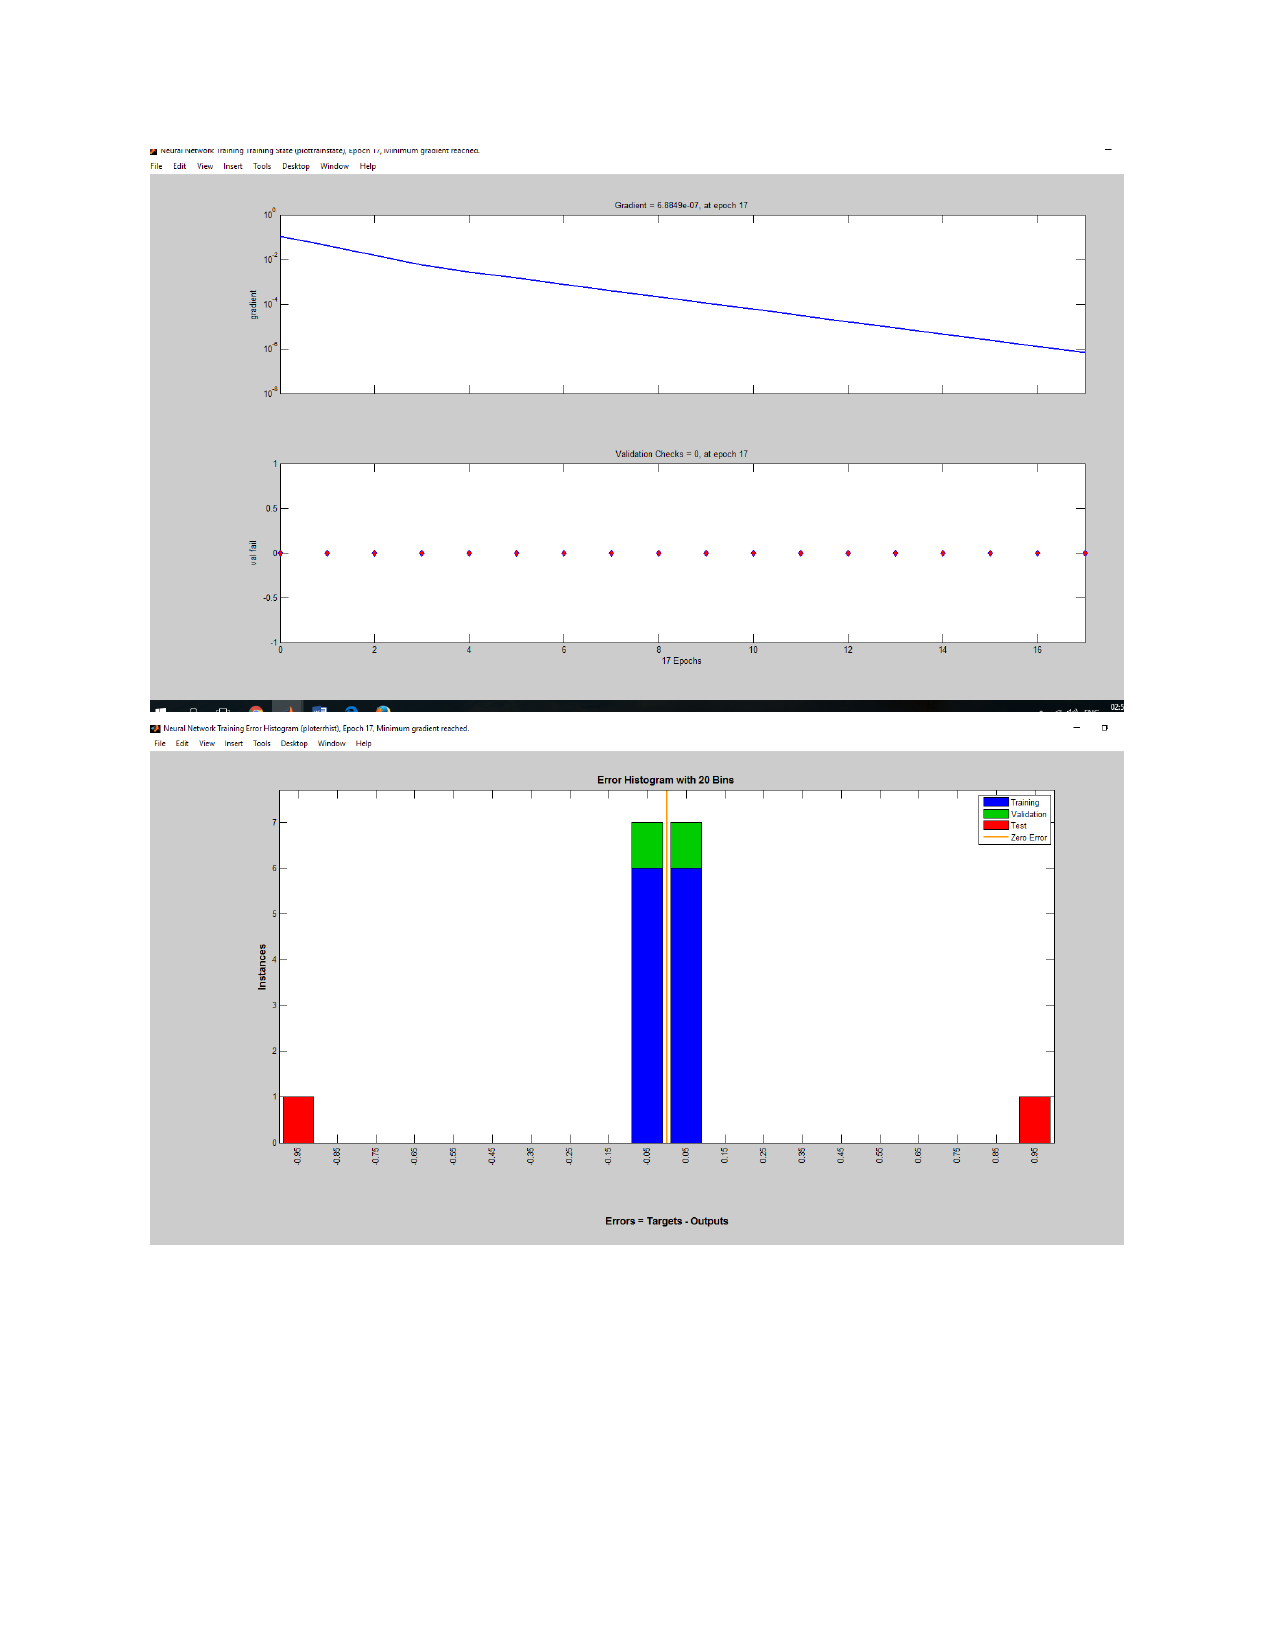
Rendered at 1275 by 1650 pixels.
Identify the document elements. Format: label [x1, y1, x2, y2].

picture [150, 725, 1124, 1245]
picture [150, 149, 1124, 712]
